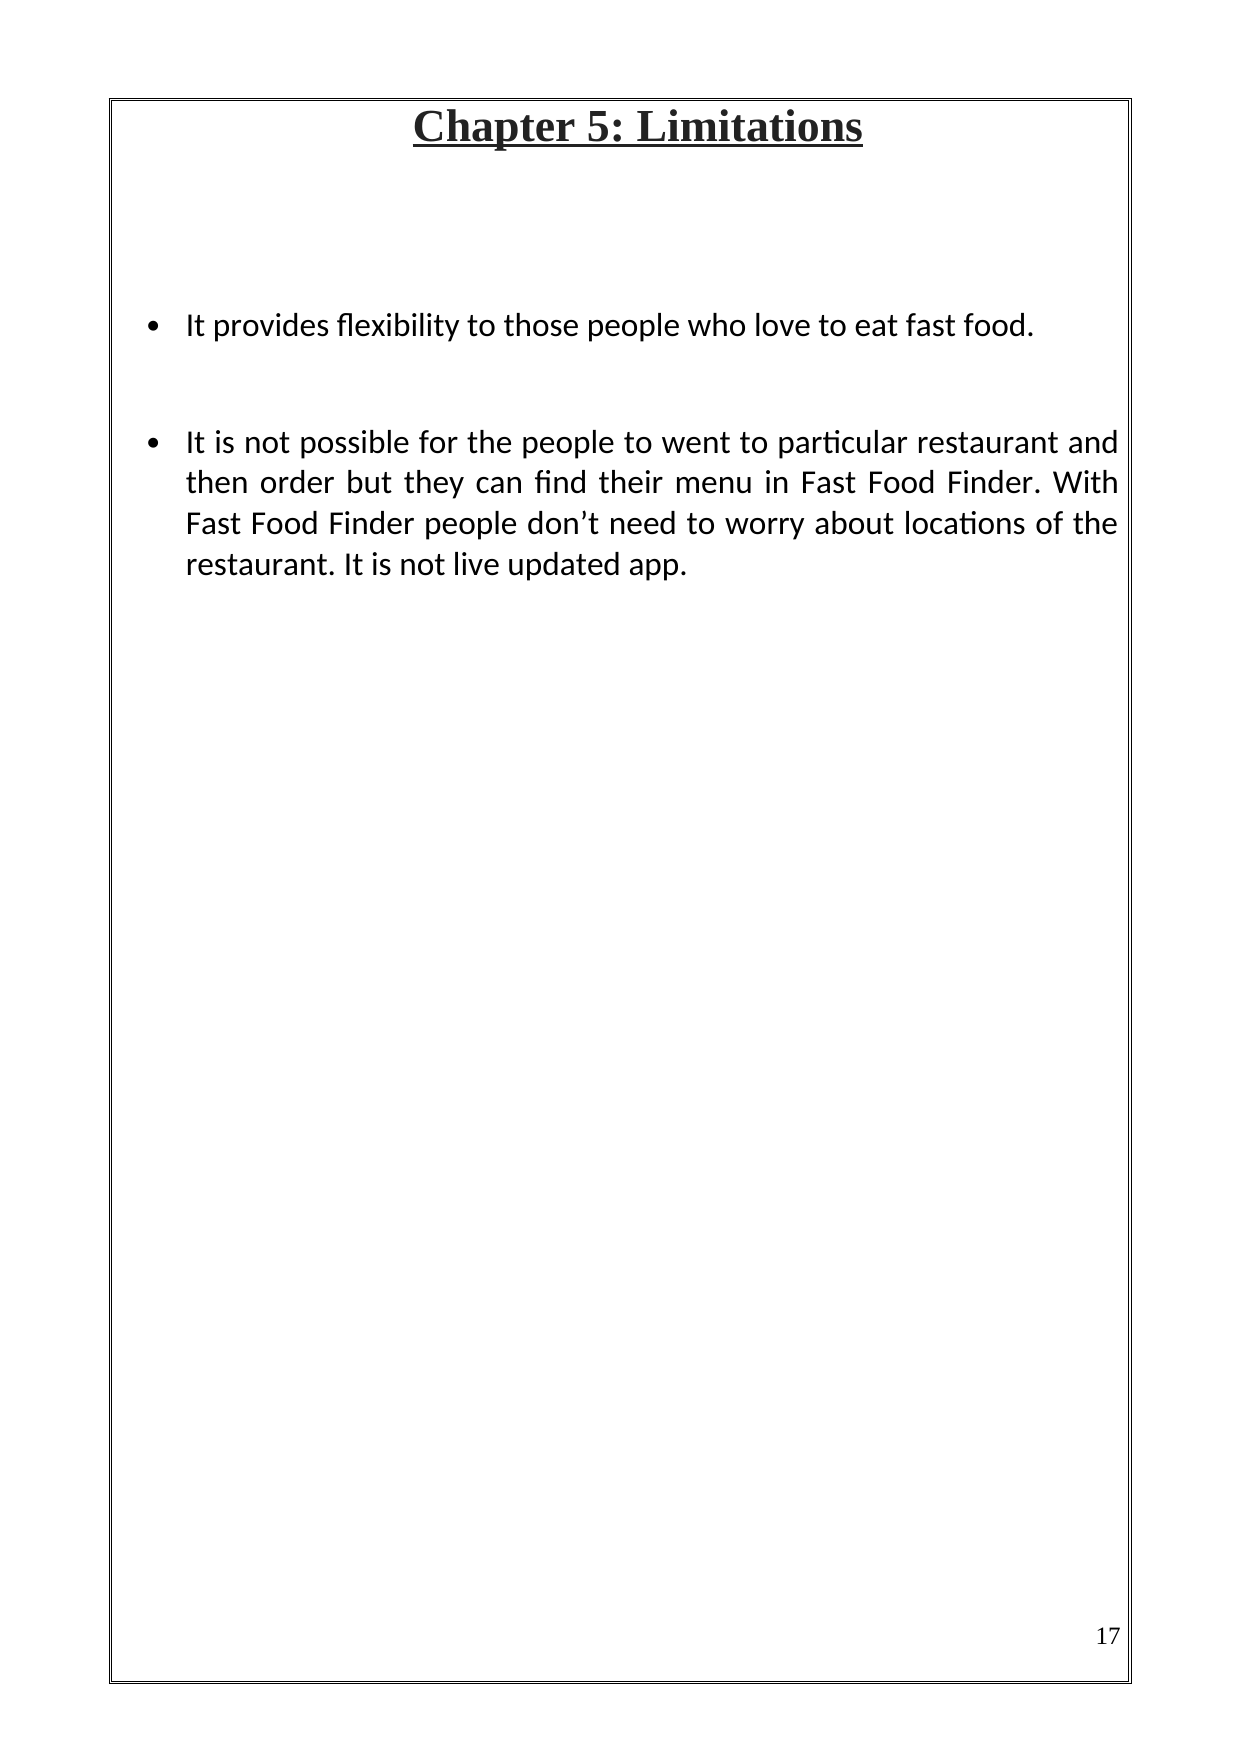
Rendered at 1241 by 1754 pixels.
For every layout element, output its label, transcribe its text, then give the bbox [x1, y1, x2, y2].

list It is not possible for the people to went to particular restaurant and then order but they can find their menu in Fast Food Finder. With Fast Food Finder people don’t need to worry about locations of the restaurant. It is not live updated app. [148, 421, 1120, 584]
text Chapter 5: Limitations [157, 103, 1118, 151]
list It provides flexibility to those people who love to eat fast food. [148, 304, 1120, 344]
